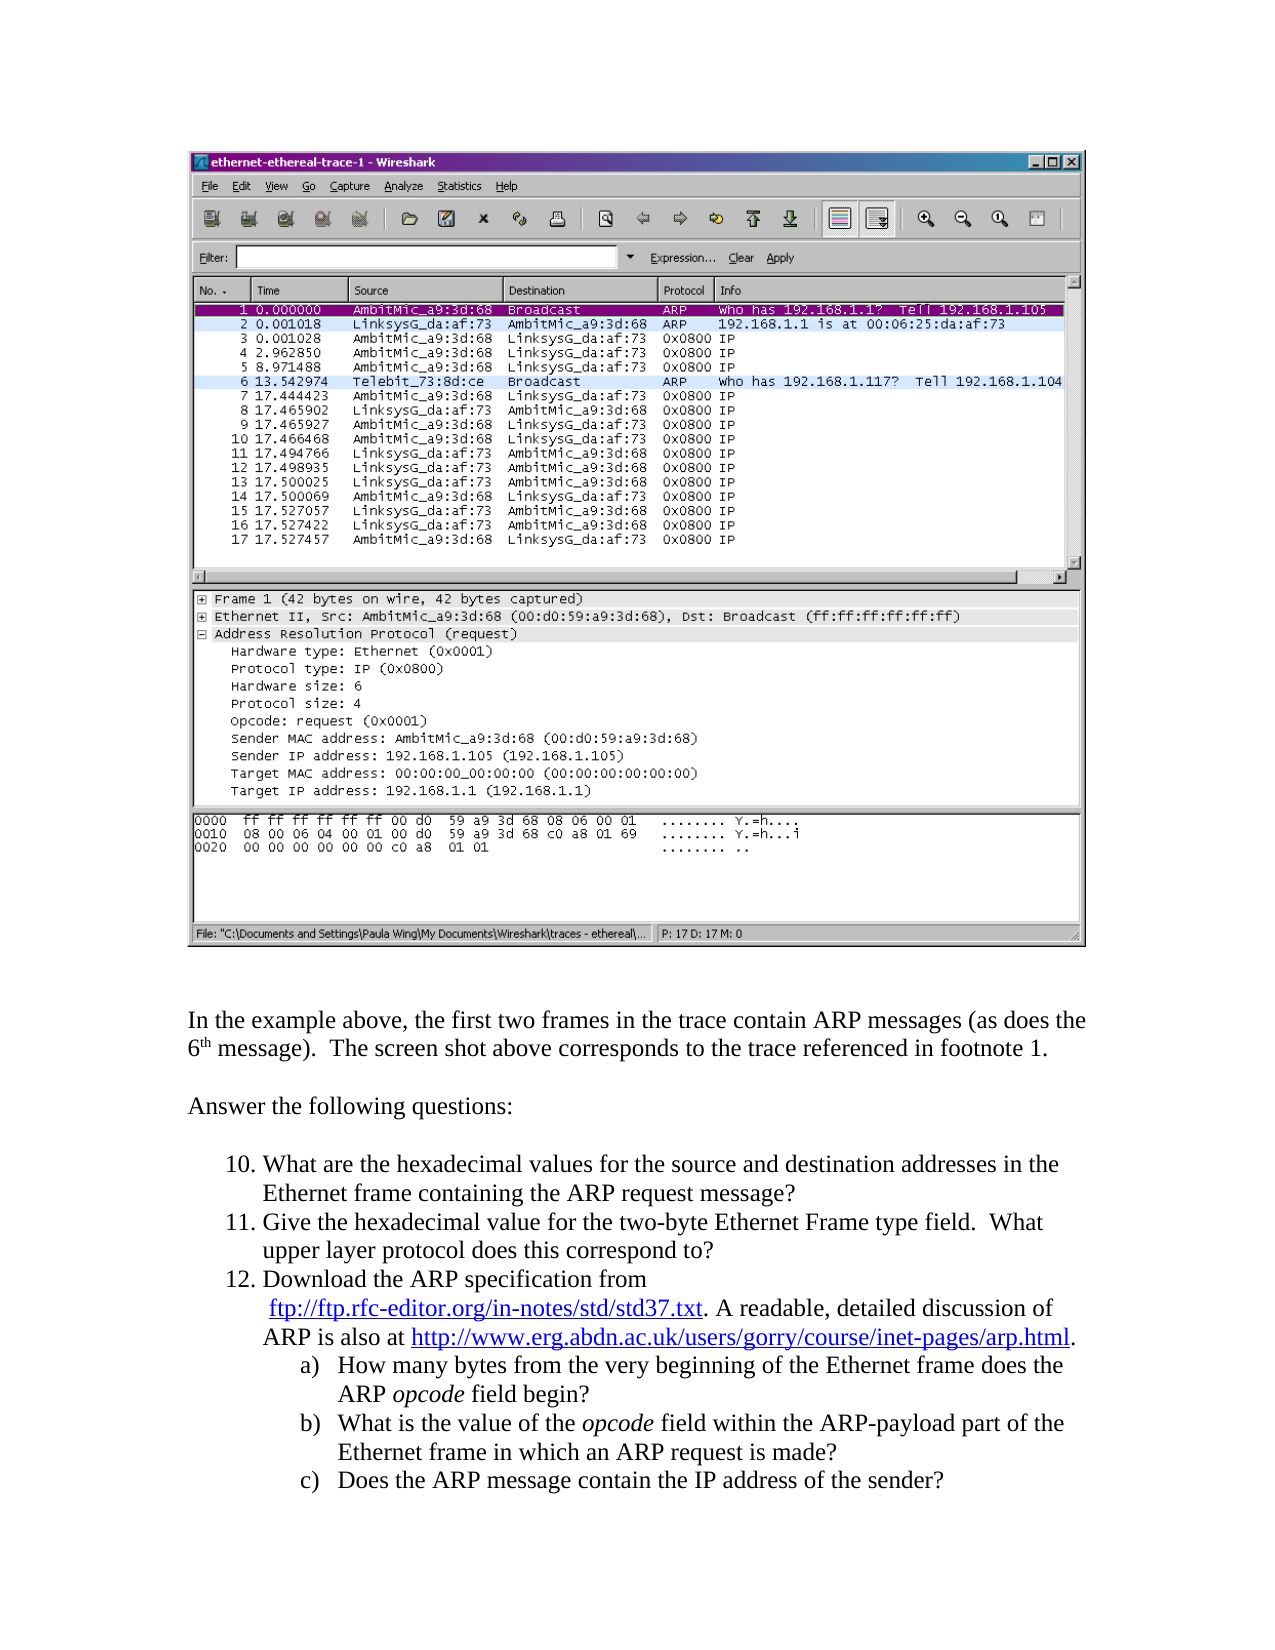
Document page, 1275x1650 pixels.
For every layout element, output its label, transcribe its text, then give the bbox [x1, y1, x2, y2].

list What is the value of the opcode field within the ARP-payload part of the Ethernet frame in which an ARP request is made? [300, 1437, 1087, 1495]
text ftp://ftp.rfc-editor.org/in-notes/std/std37.txt. A readable, detailed discussion of ARP is also at http://www.erg.abdn.ac.uk/users/gorry/course/inet-pages/arp.html. [262, 1322, 1087, 1380]
list What are the hexadecimal values for the source and destination addresses in the Ethernet frame containing the ARP request message? [225, 1149, 1087, 1207]
list Download the ARP specification from [225, 1293, 1087, 1322]
picture [187, 150, 1086, 947]
text Answer the following questions: [187, 1091, 1087, 1120]
list Give the hexadecimal value for the two-byte Ethernet Frame type field. What upper layer protocol does this correspond to? [225, 1236, 1087, 1293]
list How many bytes from the very beginning of the Ethernet frame does the ARP opcode field begin? [300, 1380, 1087, 1437]
text In the example above, the first two frames in the trace contain ARP messages (as does the 6th message). The screen shot above corresponds to the trace referenced in footnote 1. [187, 1005, 1087, 1062]
